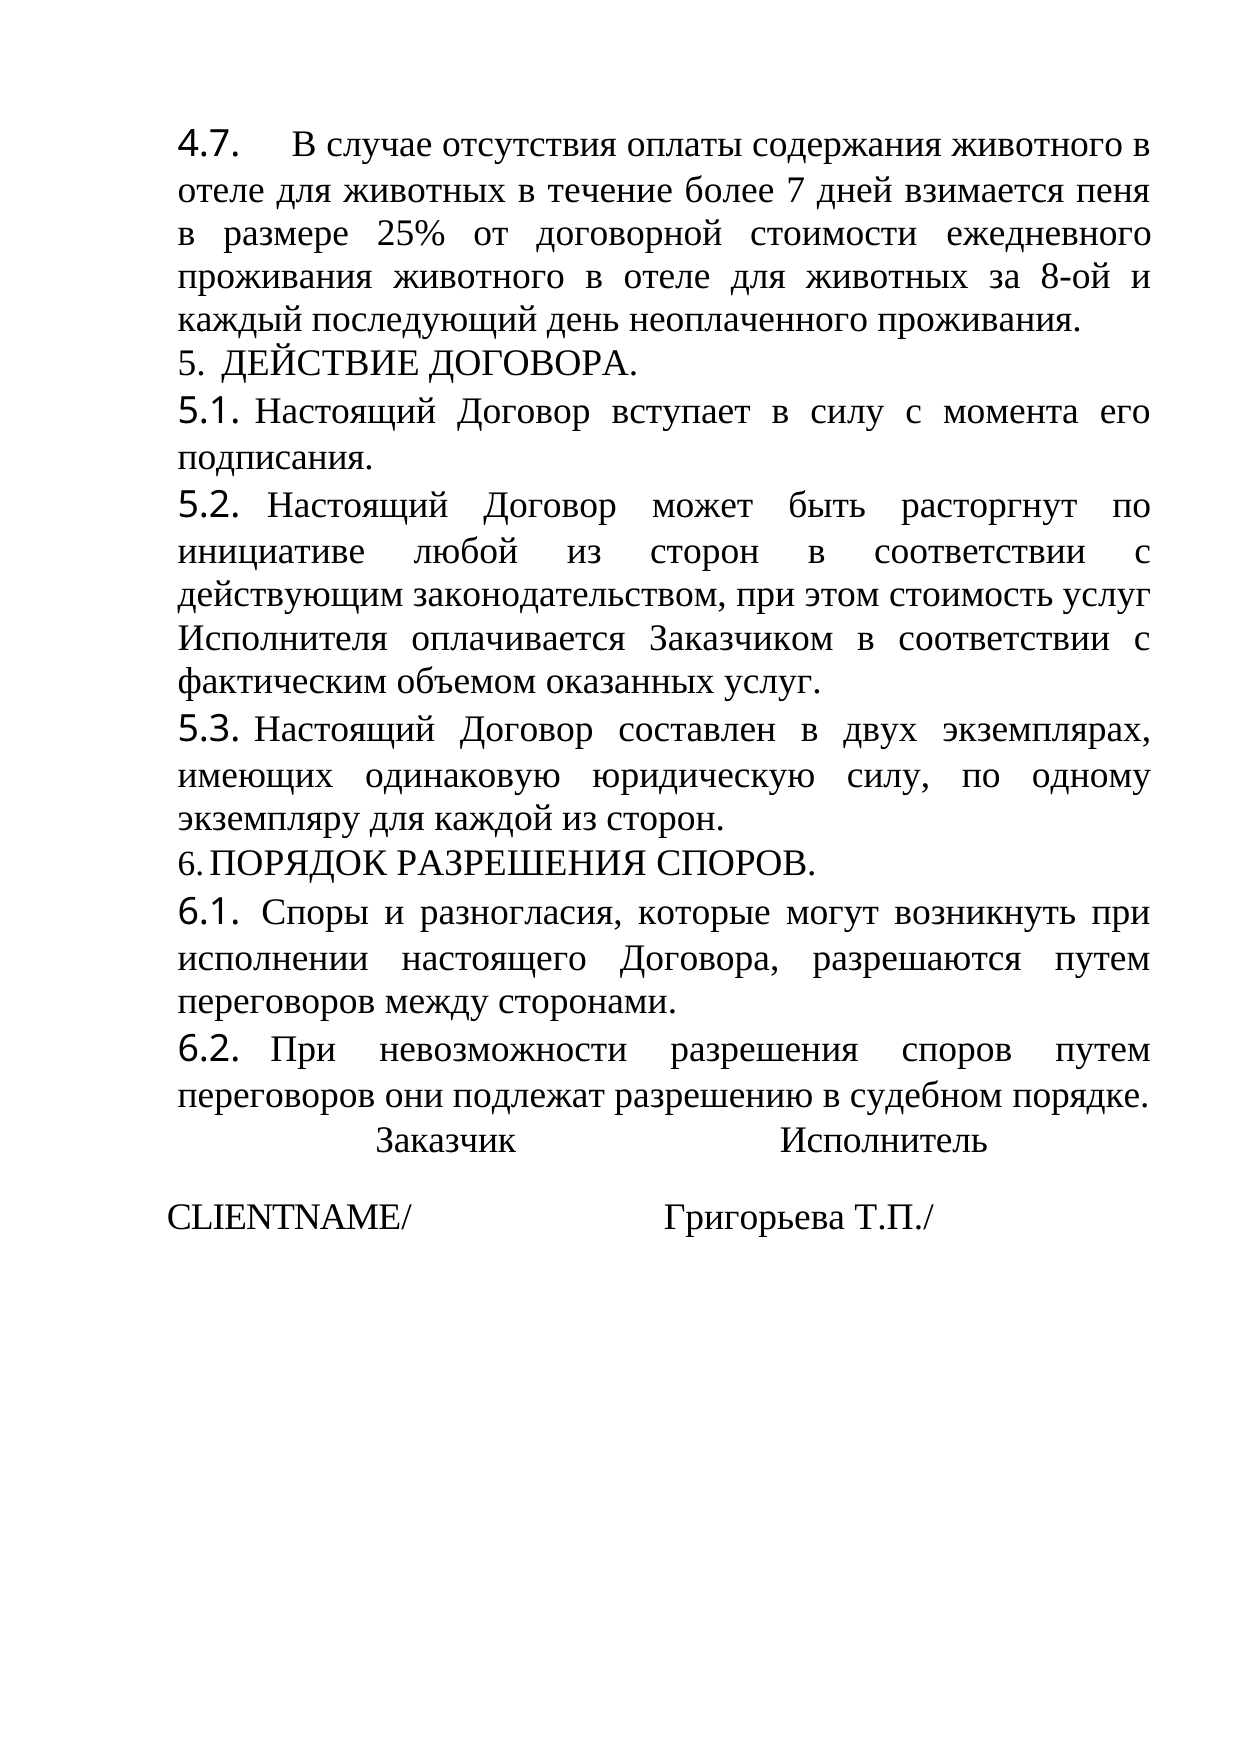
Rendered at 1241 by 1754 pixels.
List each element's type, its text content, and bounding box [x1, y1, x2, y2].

list Настоящий Договор составлен в двух экземплярах, имеющих одинаковую юридическую силу, по одному экземпляру для каждой из сторон. [177, 701, 1152, 838]
list Споры и разногласия, которые могут возникнуть при исполнении настоящего Договора, разрешаются путем переговоров между сторонами. [177, 884, 1152, 1021]
text Заказчик Исполнитель [200, 1117, 1163, 1161]
list ДЕЙСТВИЕ ДОГОВОРА. [177, 340, 1163, 383]
list В случае отсутствия оплаты содержания животного в отеле для животных в течение более 7 дней взимается пеня в размере 25% от договорной стоимости ежедневного проживания животного в отеле для животных за 8-ой и каждый последующий день неоплаченного проживания. [177, 116, 1152, 340]
list ПОРЯДОК РАЗРЕШЕНИЯ СПОРОВ. [177, 839, 1163, 884]
list Настоящий Договор вступает в силу с момента его подписания. [177, 383, 1152, 477]
list При невозможности разрешения споров путем переговоров они подлежат разрешению в судебном порядке. [177, 1022, 1152, 1116]
table_header CLIENTNAME/ Григорьева Т.П./ [165, 1193, 941, 1239]
list Настоящий Договор может быть расторгнут по инициативе любой из сторон в соответствии с действующим законодательством, при этом стоимость услуг Исполнителя оплачивается Заказчиком в соответствии с фактическим объемом оказанных услуг. [177, 478, 1152, 701]
